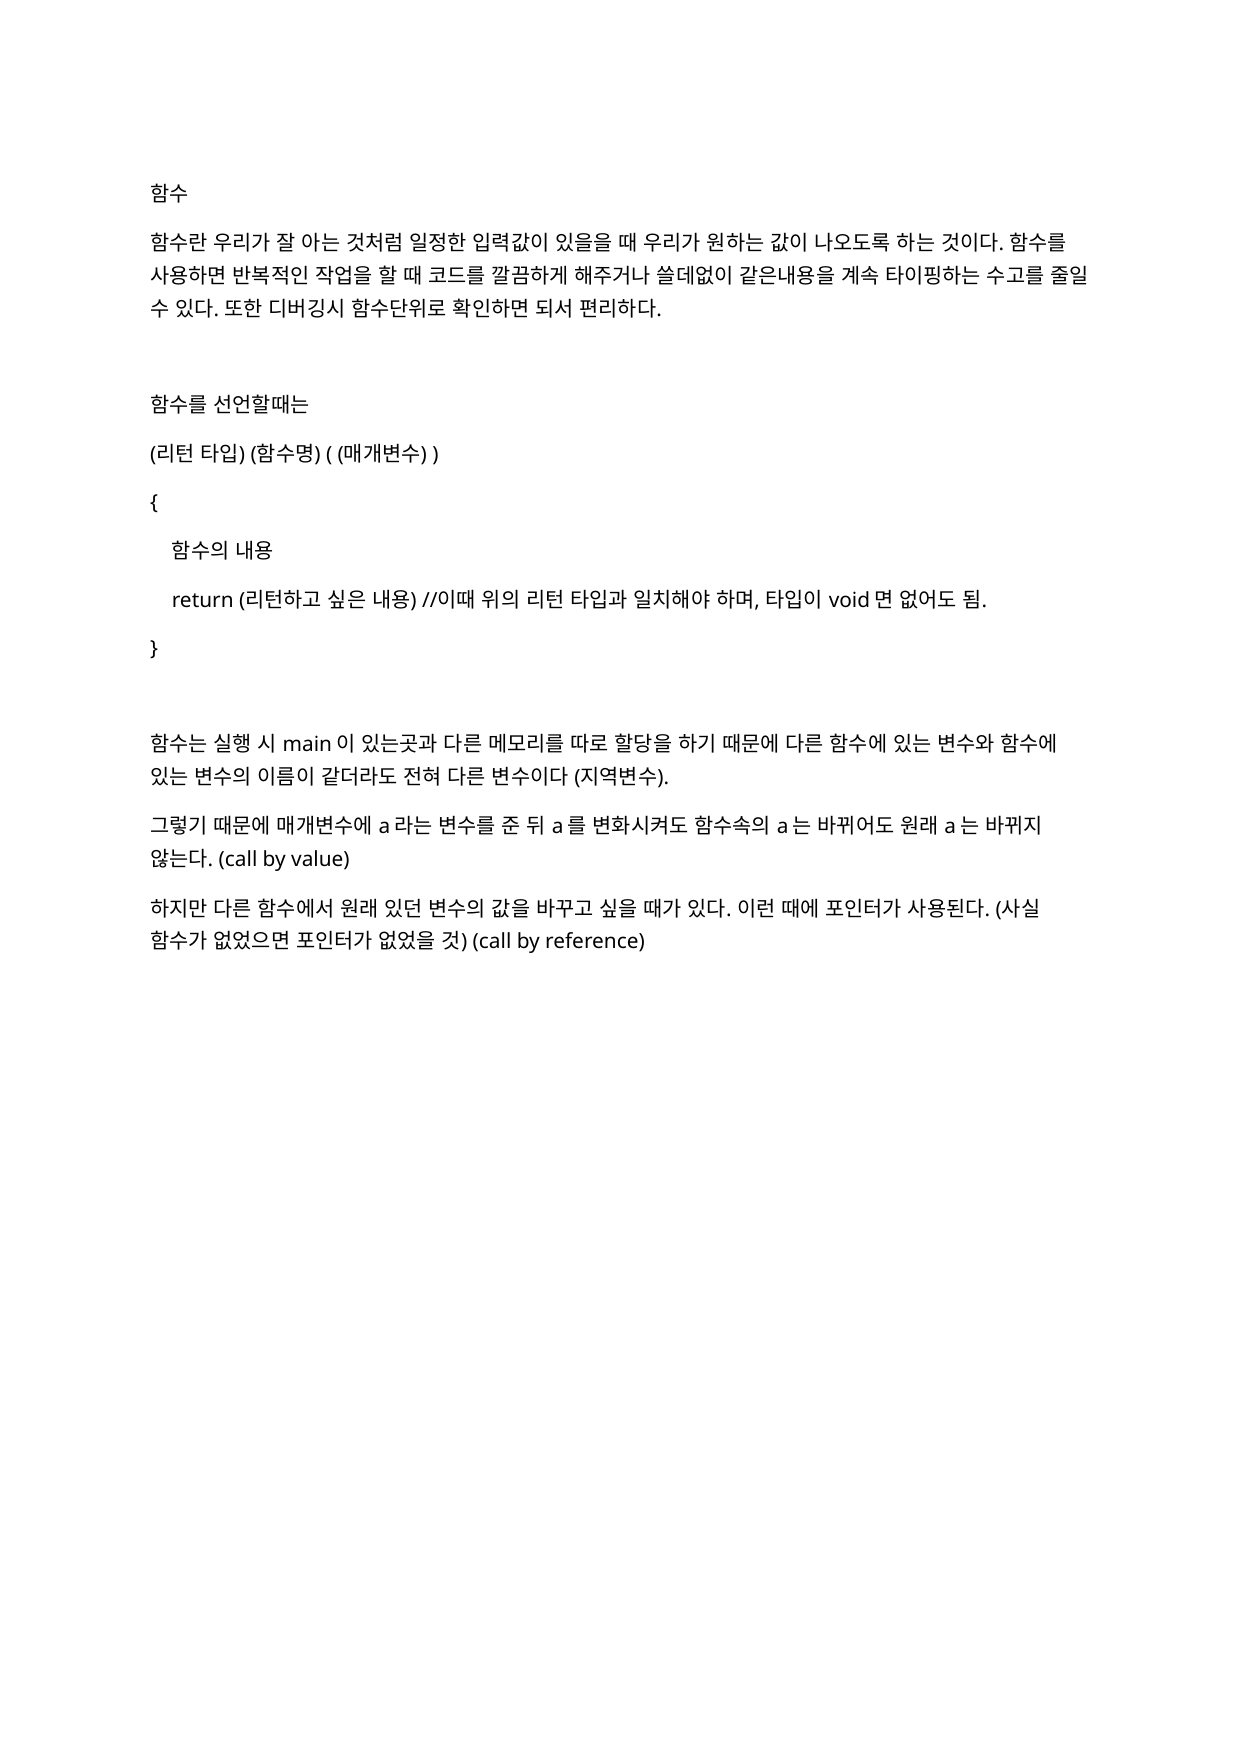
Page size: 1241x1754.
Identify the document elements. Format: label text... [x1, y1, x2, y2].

text return (리턴하고 싶은 내용) //이때 위의 리턴 타입과 일치해야 하며, 타입이 void면 없어도 됨. [150, 584, 1090, 614]
text 함수는 실행 시 main이 있는곳과 다른 메모리를 따로 할당을 하기 때문에 다른 함수에 있는 변수와 함수에 있는 변수의 이름이 같더라도 전혀 다른 변수이다 (지역변수). [150, 728, 1090, 791]
text 하지만 다른 함수에서 원래 있던 변수의 값을 바꾸고 싶을 때가 있다. 이런 때에 포인터가 사용된다. (사실 함수가 없었으면 포인터가 없었을 것) (call by reference) [150, 892, 1090, 955]
text 함수의 내용 [150, 534, 1090, 564]
text { [150, 487, 1090, 516]
text (리턴 타입) (함수명) ( (매개변수) ) [150, 438, 1090, 468]
text 함수를 선언할때는 [150, 388, 1090, 419]
text } [150, 633, 1090, 661]
text 그렇기 때문에 매개변수에 a라는 변수를 준 뒤 a를 변화시켜도 함수속의 a는 바뀌어도 원래 a는 바뀌지 않는다. (call by value) [150, 810, 1090, 873]
text 함수 [150, 177, 1090, 207]
text 함수란 우리가 잘 아는 것처럼 일정한 입력값이 있을을 때 우리가 원하는 값이 나오도록 하는 것이다. 함수를 사용하면 반복적인 작업을 할 때 코드를 깔끔하게 해주거나 쓸데없이 같은내용을 계속 타이핑하는 수고를 줄일 수 있다. 또한 디버깅시 함수단위로 확인하면 되서 편리하다. [150, 226, 1090, 322]
